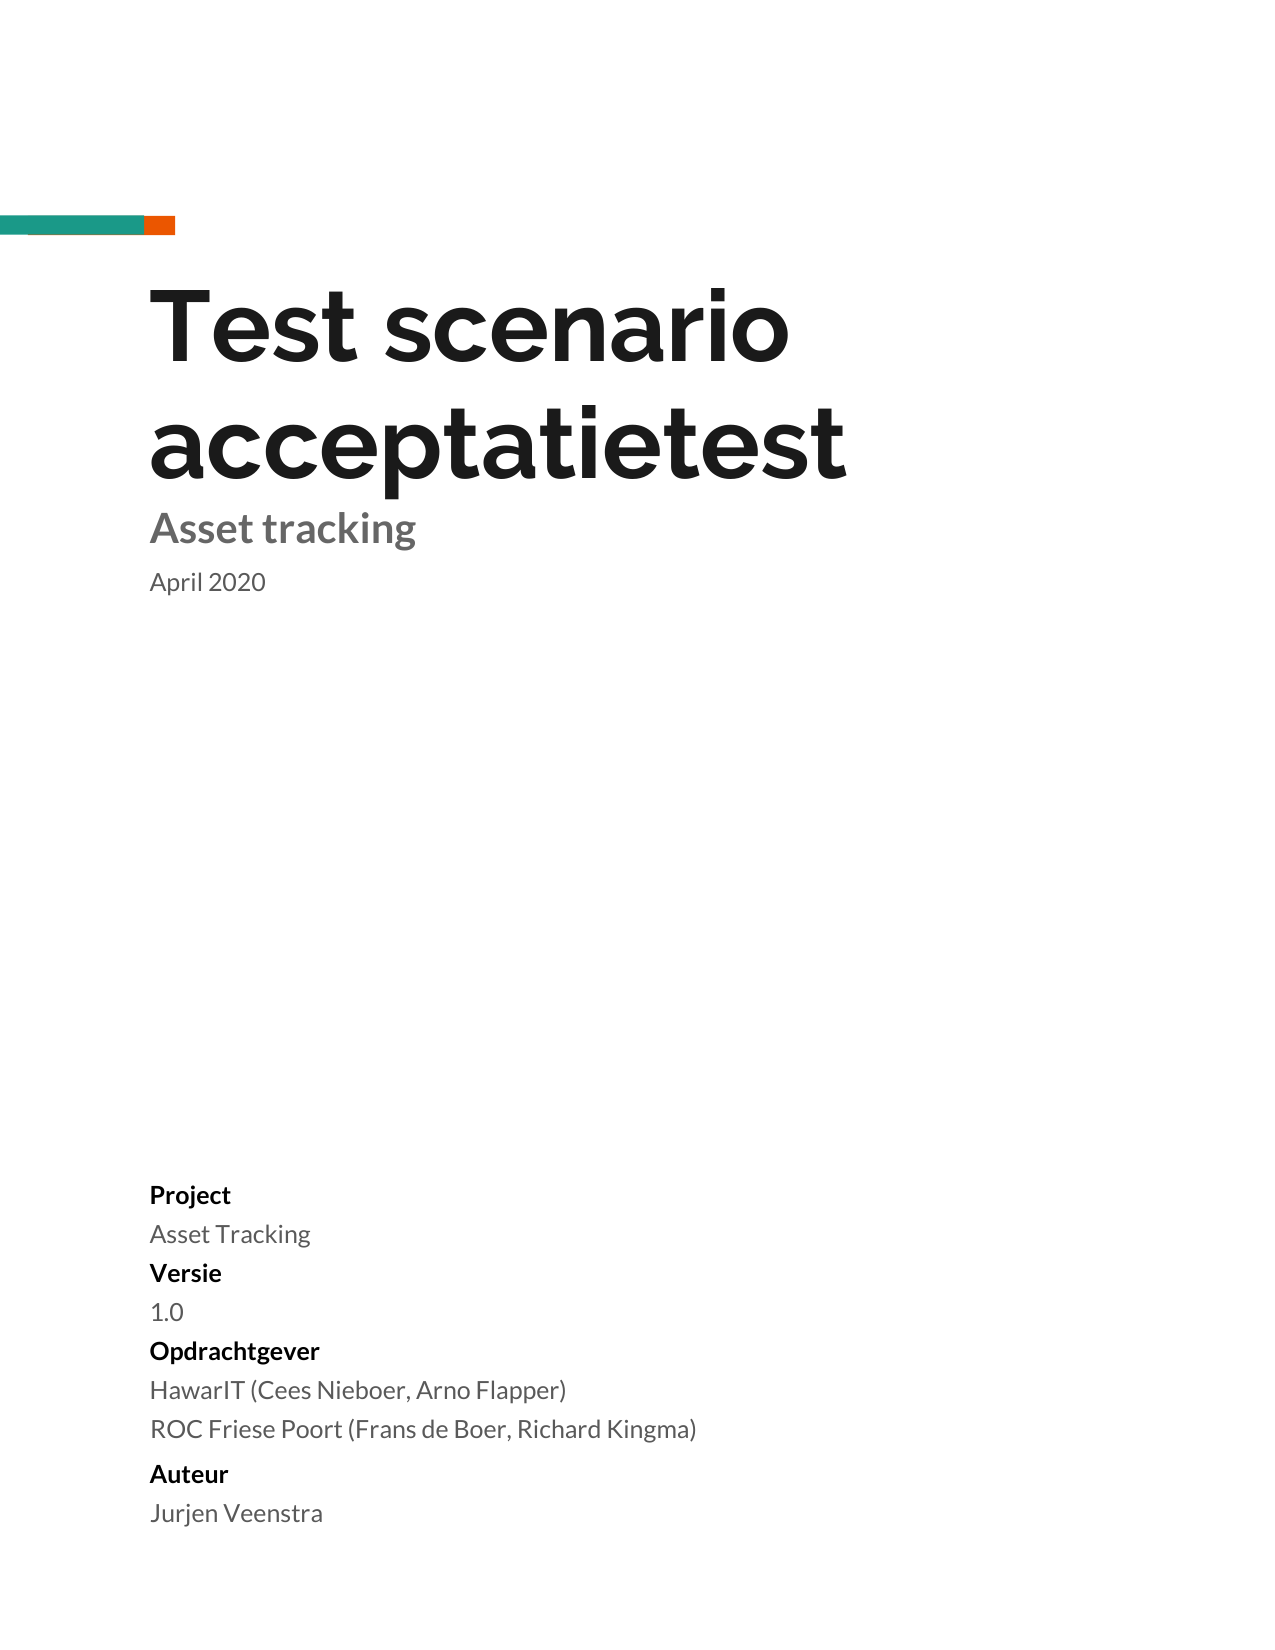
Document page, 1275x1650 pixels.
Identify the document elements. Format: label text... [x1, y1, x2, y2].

subtitle Asset tracking [149, 502, 1125, 552]
text April 2020 [149, 567, 1125, 597]
title Test scenario acceptatietest [149, 267, 1125, 502]
